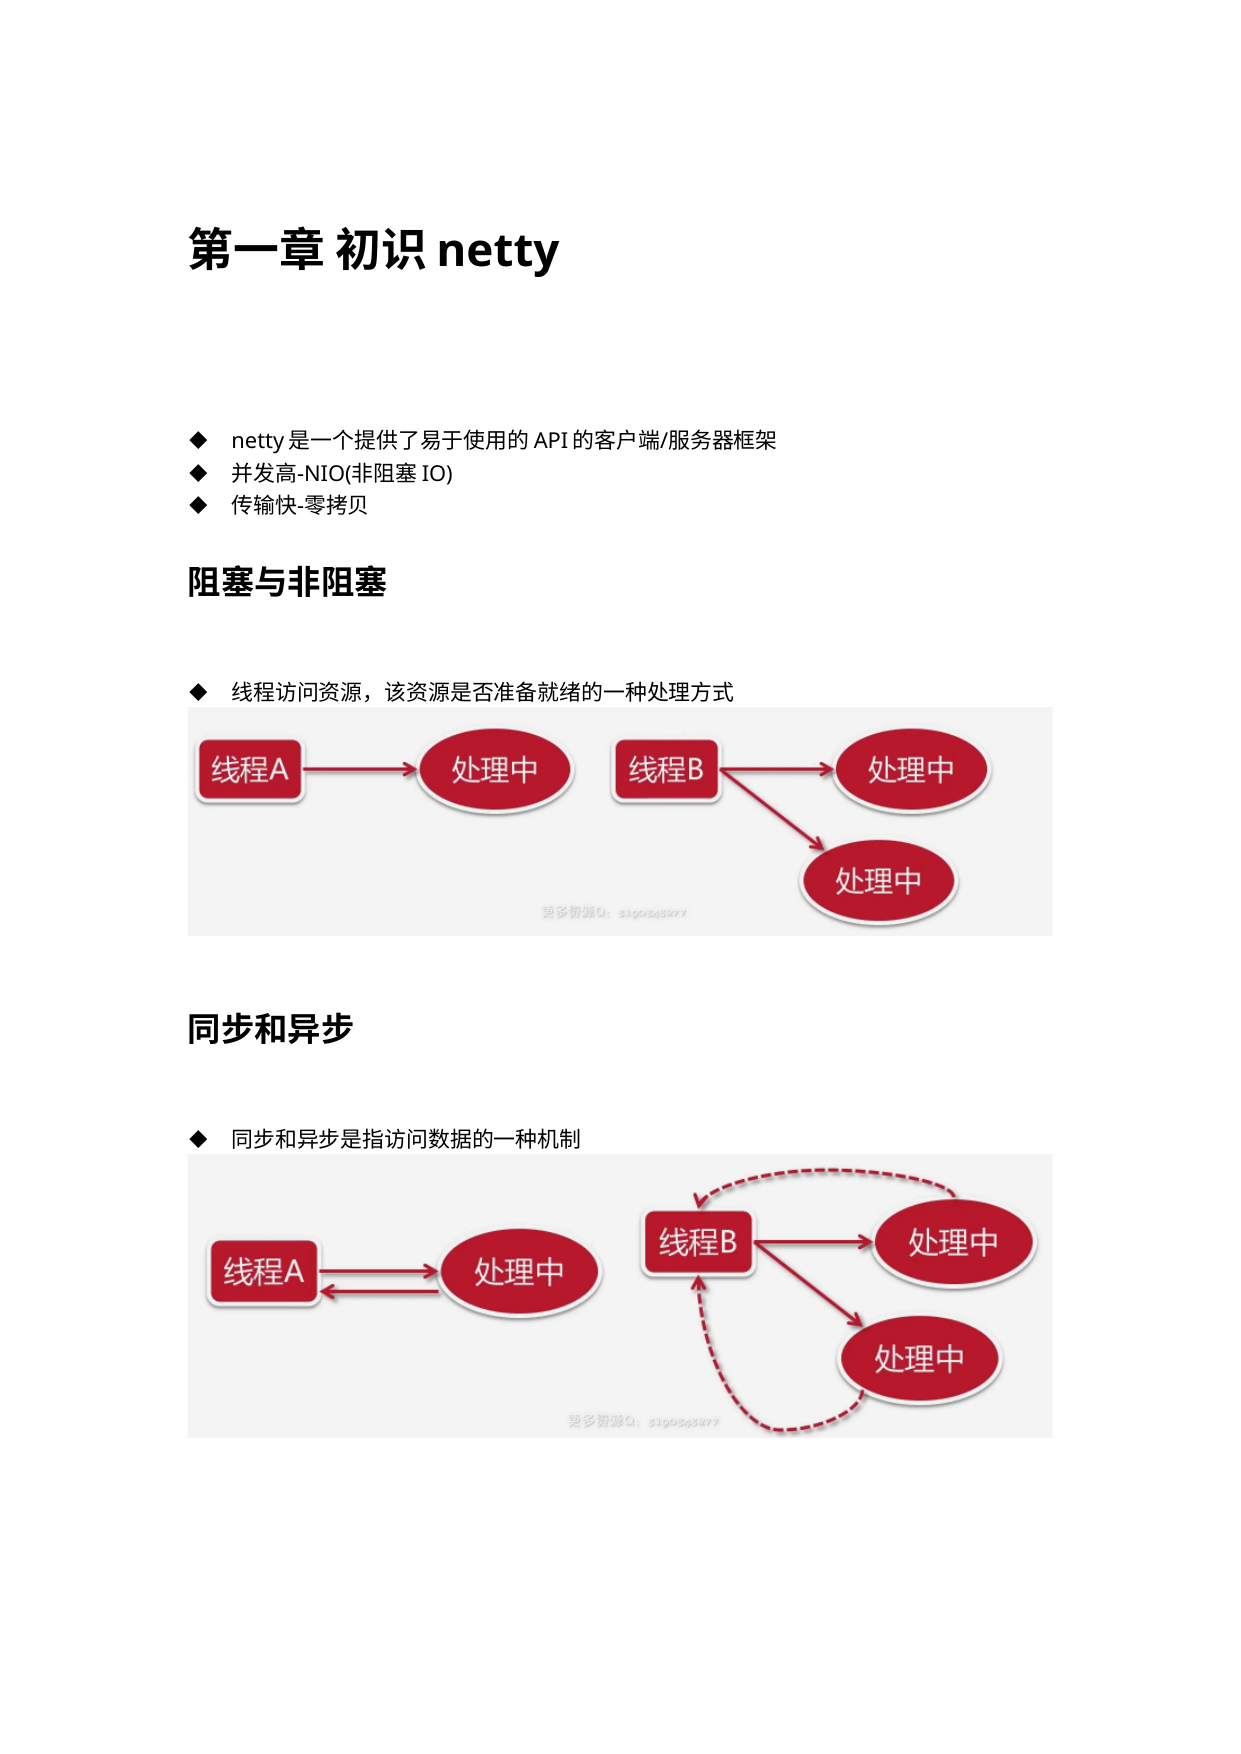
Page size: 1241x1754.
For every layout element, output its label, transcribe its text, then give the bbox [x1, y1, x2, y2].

list 并发高-NIO(非阻塞IO) [187, 456, 1053, 488]
list 同步和异步是指访问数据的一种机制 [187, 1122, 1053, 1154]
subtitle 同步和异步 [187, 994, 1053, 1059]
subtitle 第一章 初识netty [187, 197, 1053, 295]
list 线程访问资源，该资源是否准备就绪的一种处理方式 [187, 675, 1053, 707]
picture [187, 1154, 1053, 1438]
picture [187, 707, 1053, 936]
list 传输快-零拷贝 [187, 488, 1053, 521]
list netty是一个提供了易于使用的API的客户端/服务器框架 [187, 423, 1053, 456]
subtitle 阻塞与非阻塞 [187, 548, 1053, 613]
